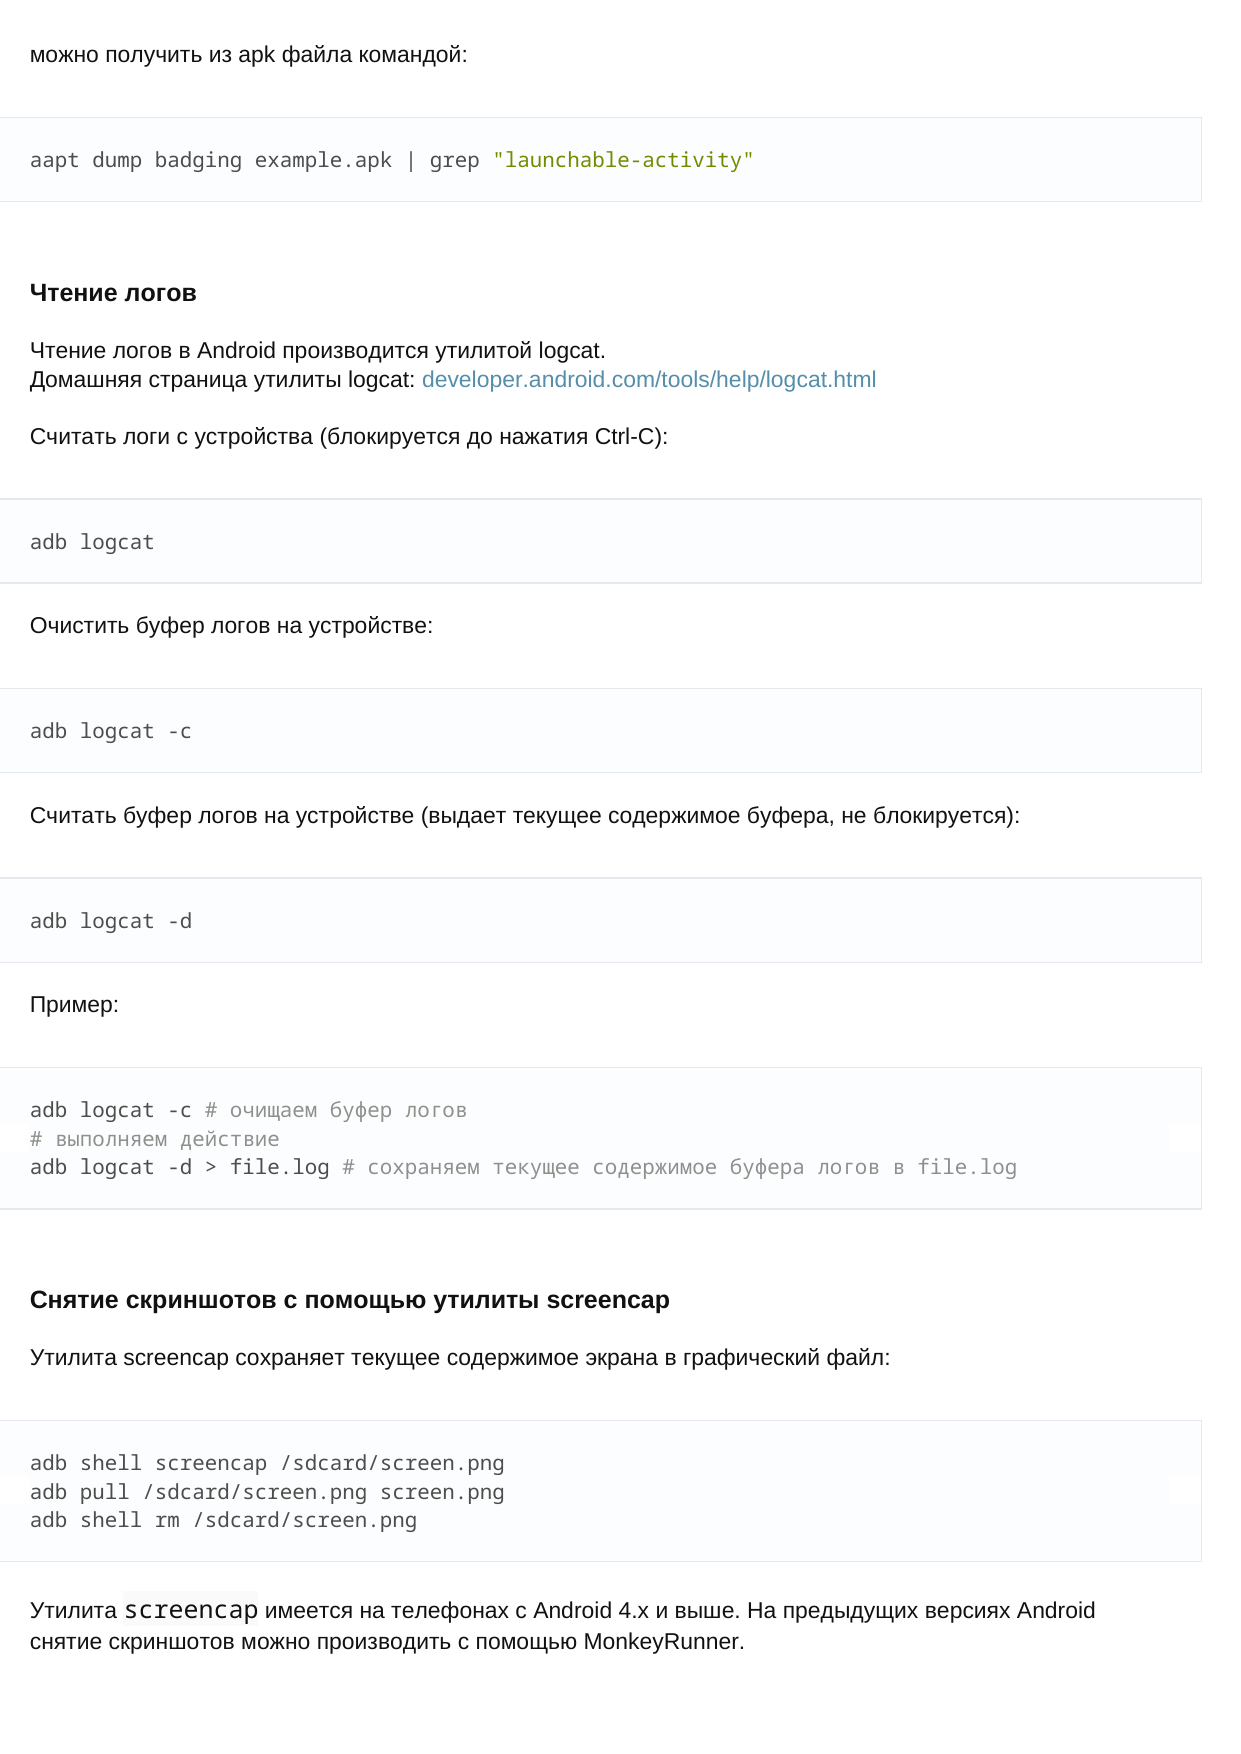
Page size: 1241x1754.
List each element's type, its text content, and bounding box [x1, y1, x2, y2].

text Утилита screencap сохраняет текущее содержимое экрана в графический файл: [29, 1316, 1169, 1401]
subtitle Чтение логов [29, 278, 1169, 307]
text adb logcat -c # очищаем буфер логов [0, 1068, 1201, 1124]
text adb shell rm /sdcard/screen.png [0, 1477, 1201, 1561]
text adb logcat -c [0, 689, 1201, 772]
text adb shell screencap /sdcard/screen.png [0, 1421, 1201, 1477]
subtitle Снятие скриншотов с помощью утилиты screencap [29, 1285, 1169, 1314]
text Чтение логов в Android производится утилитой logcat. Домашняя страница утилиты logcat: developer.android.com/tools/help/logcat.html Считать логи с устройства (блокируется до нажатия Ctrl-C): [29, 309, 1169, 479]
text adb logcat [0, 500, 1201, 582]
text aapt dump badging example.apk | grep "launchable-activity" [0, 118, 1201, 201]
text Очистить буфер логов на устройстве: [29, 584, 1169, 669]
text adb logcat -d > file.log # сохраняем текущее содержимое буфера логов в file.log [0, 1124, 1201, 1208]
text Пример: [29, 963, 1169, 1048]
text Считать буфер логов на устройстве (выдает текущее содержимое буфера, не блокируется): [29, 773, 1169, 858]
text adb logcat -d [0, 879, 1201, 962]
text Запускает указанную activity. Название activity, которая запускается при выборе приложения в меню можно получить из apk файла командой: [29, 41, 1169, 98]
